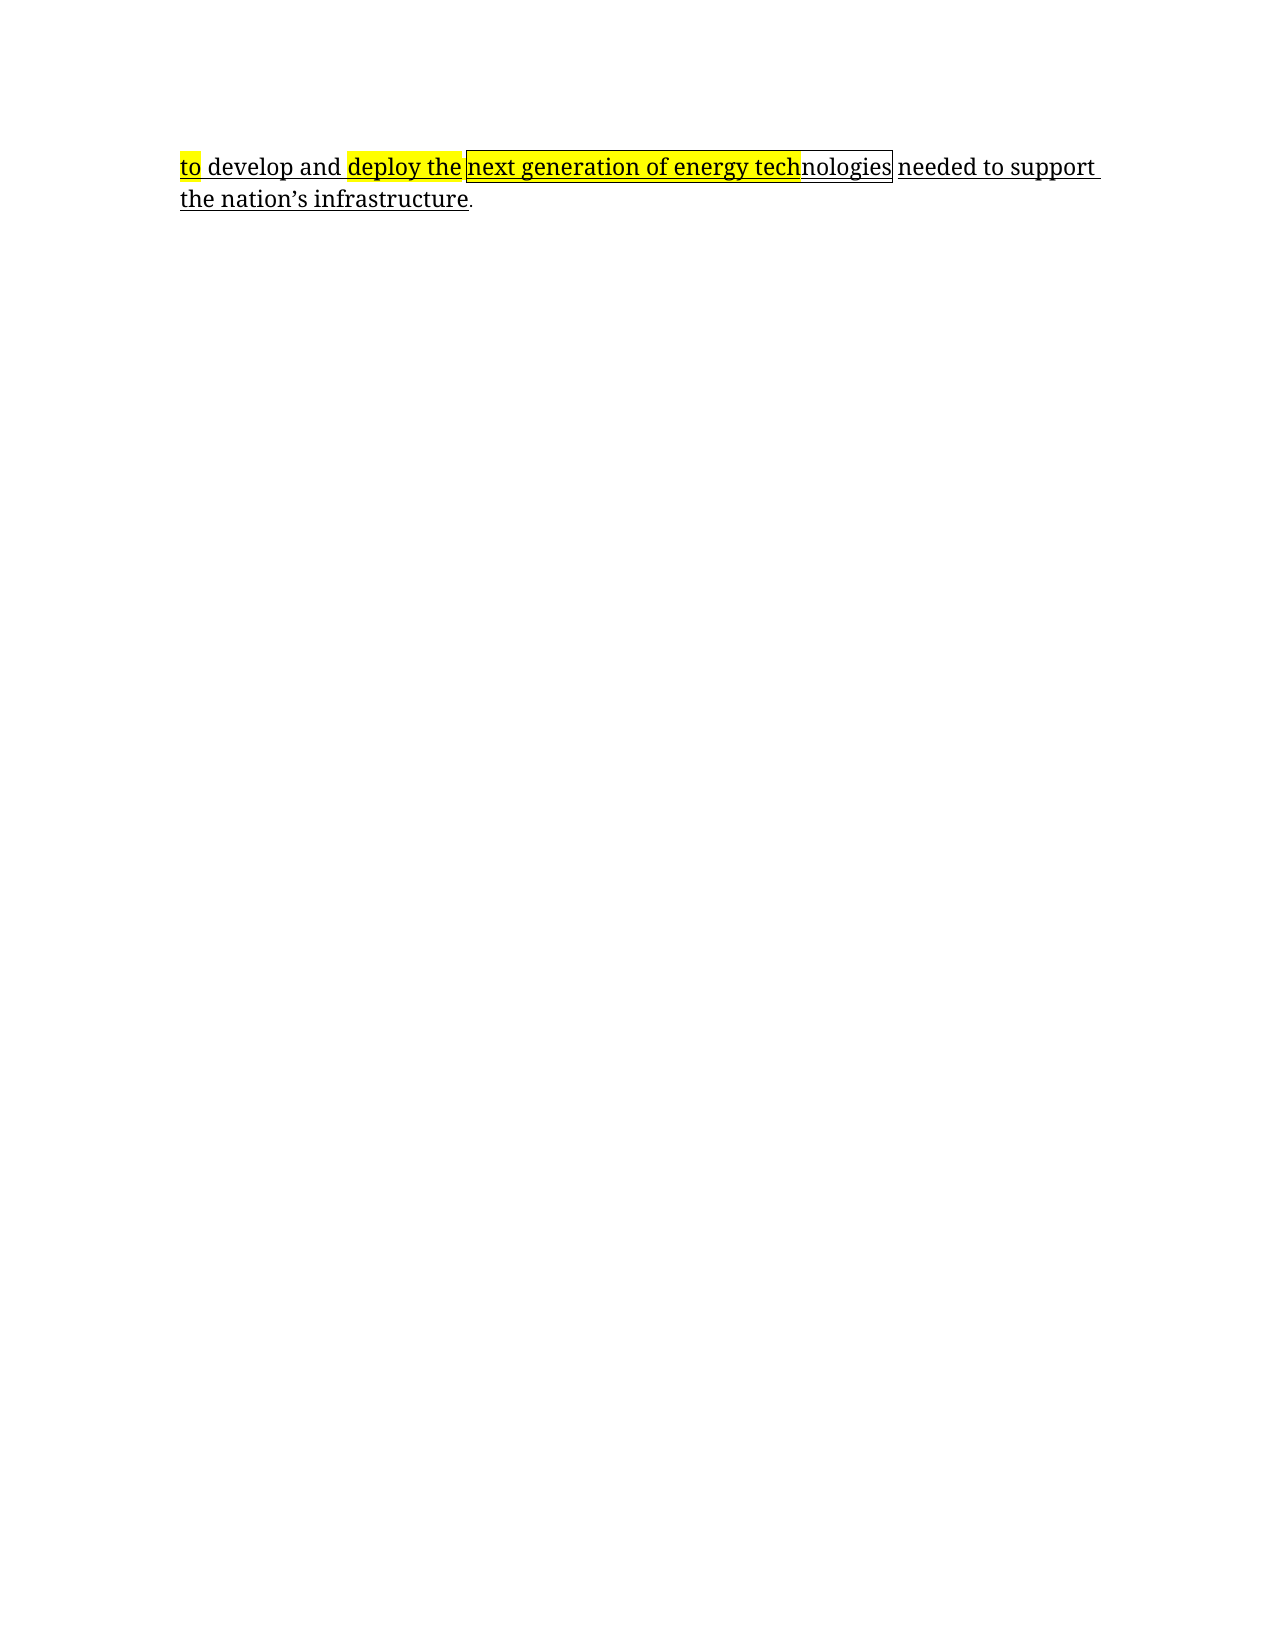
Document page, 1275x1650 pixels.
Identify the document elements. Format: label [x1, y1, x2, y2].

text [180, 150, 1125, 214]
